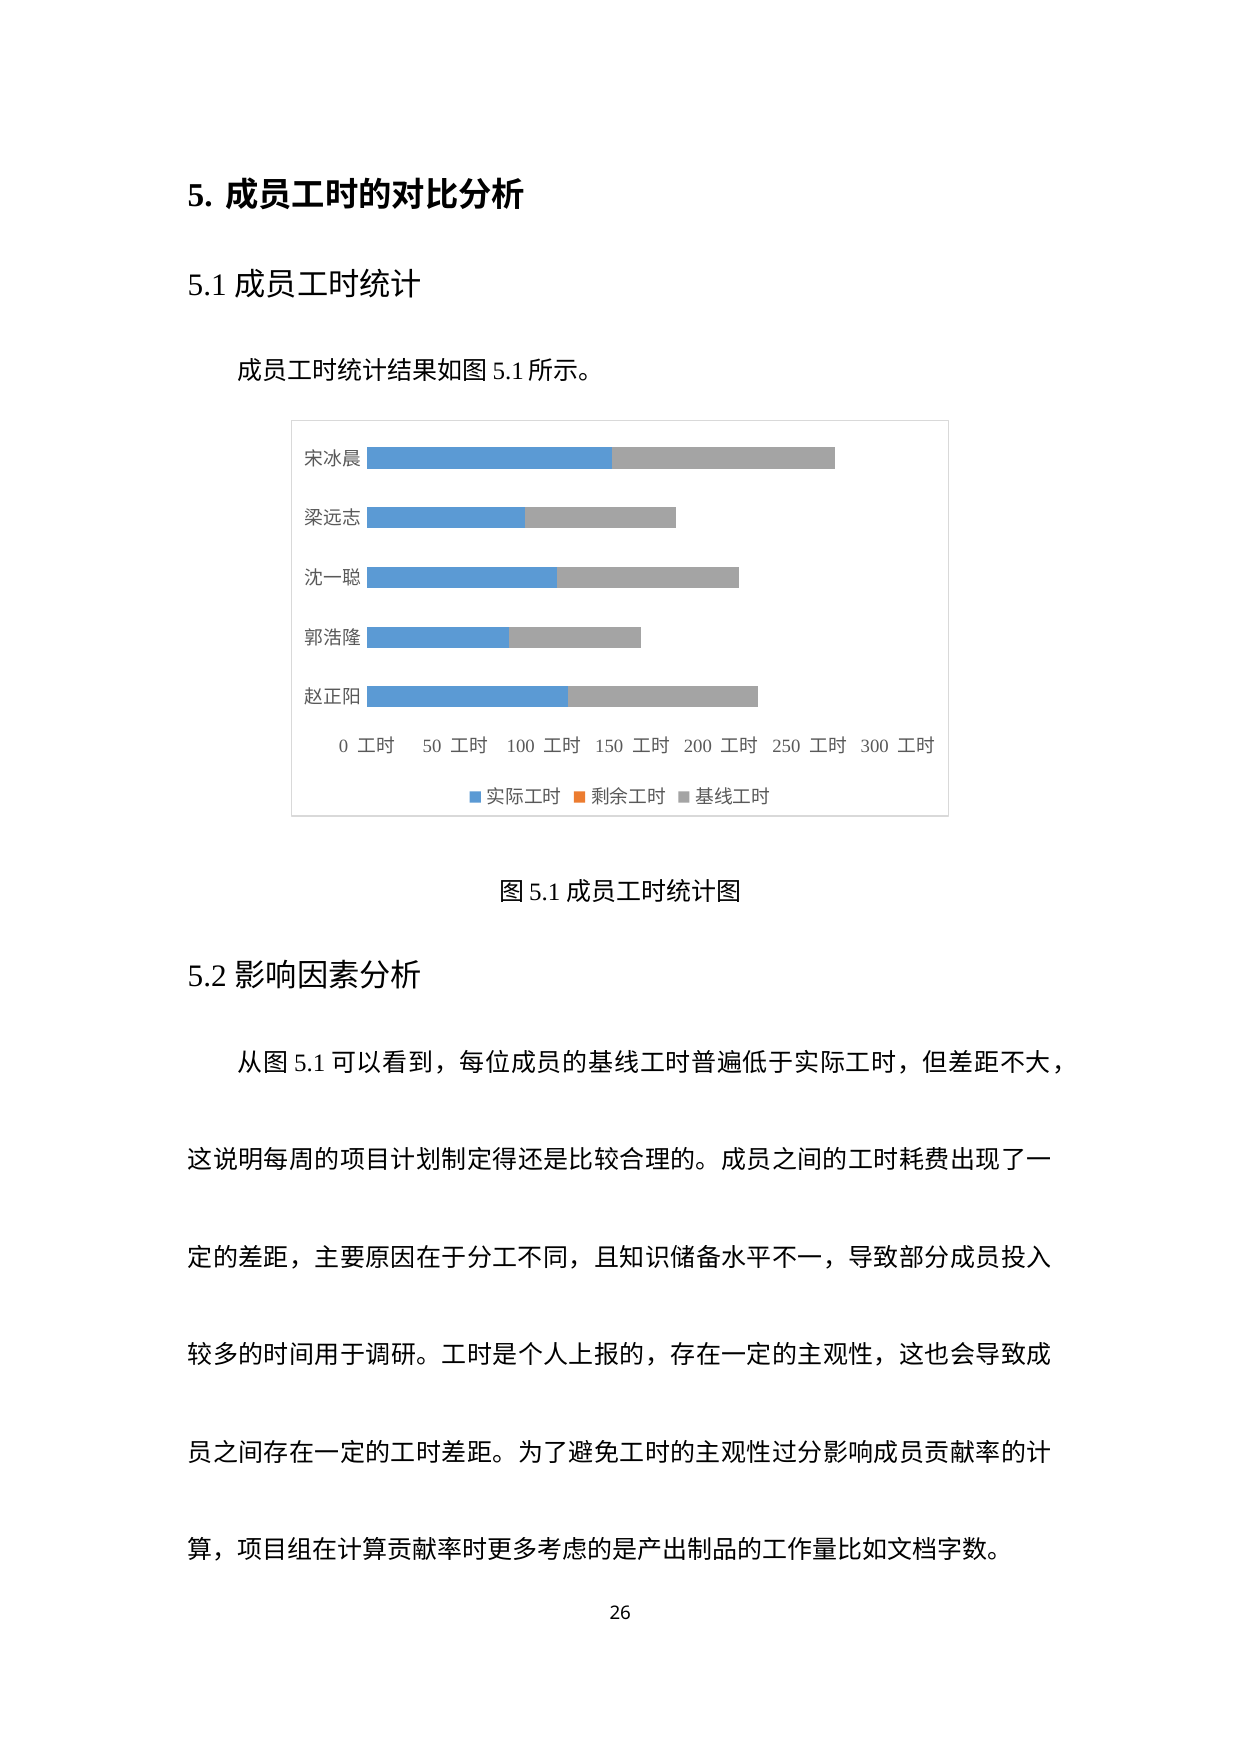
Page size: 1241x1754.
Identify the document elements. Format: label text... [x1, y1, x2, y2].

text 从图5.1可以看到，每位成员的基线工时普遍低于实际工时，但差距不大，这说明每周的项目计划制定得还是比较合理的。成员之间的工时耗费出现了一定的差距，主要原因在于分工不同，且知识储备水平不一，导致部分成员投入较多的时间用于调研。工时是个人上报的，存在一定的主观性，这也会导致成员之间存在一定的工时差距。为了避免工时的主观性过分影响成员贡献率的计算，项目组在计算贡献率时更多考虑的是产出制品的工作量比如文档字数。 [187, 1028, 1053, 1580]
text 成员工时统计结果如图5.1所示。 [187, 336, 1053, 401]
text 5.2 影响因素分析 [187, 940, 1053, 1005]
list 成员工时的对比分析 [187, 160, 1053, 225]
text 5.1 成员工时统计 [187, 249, 1053, 314]
text 图5.1 成员工时统计图 [187, 857, 1053, 922]
